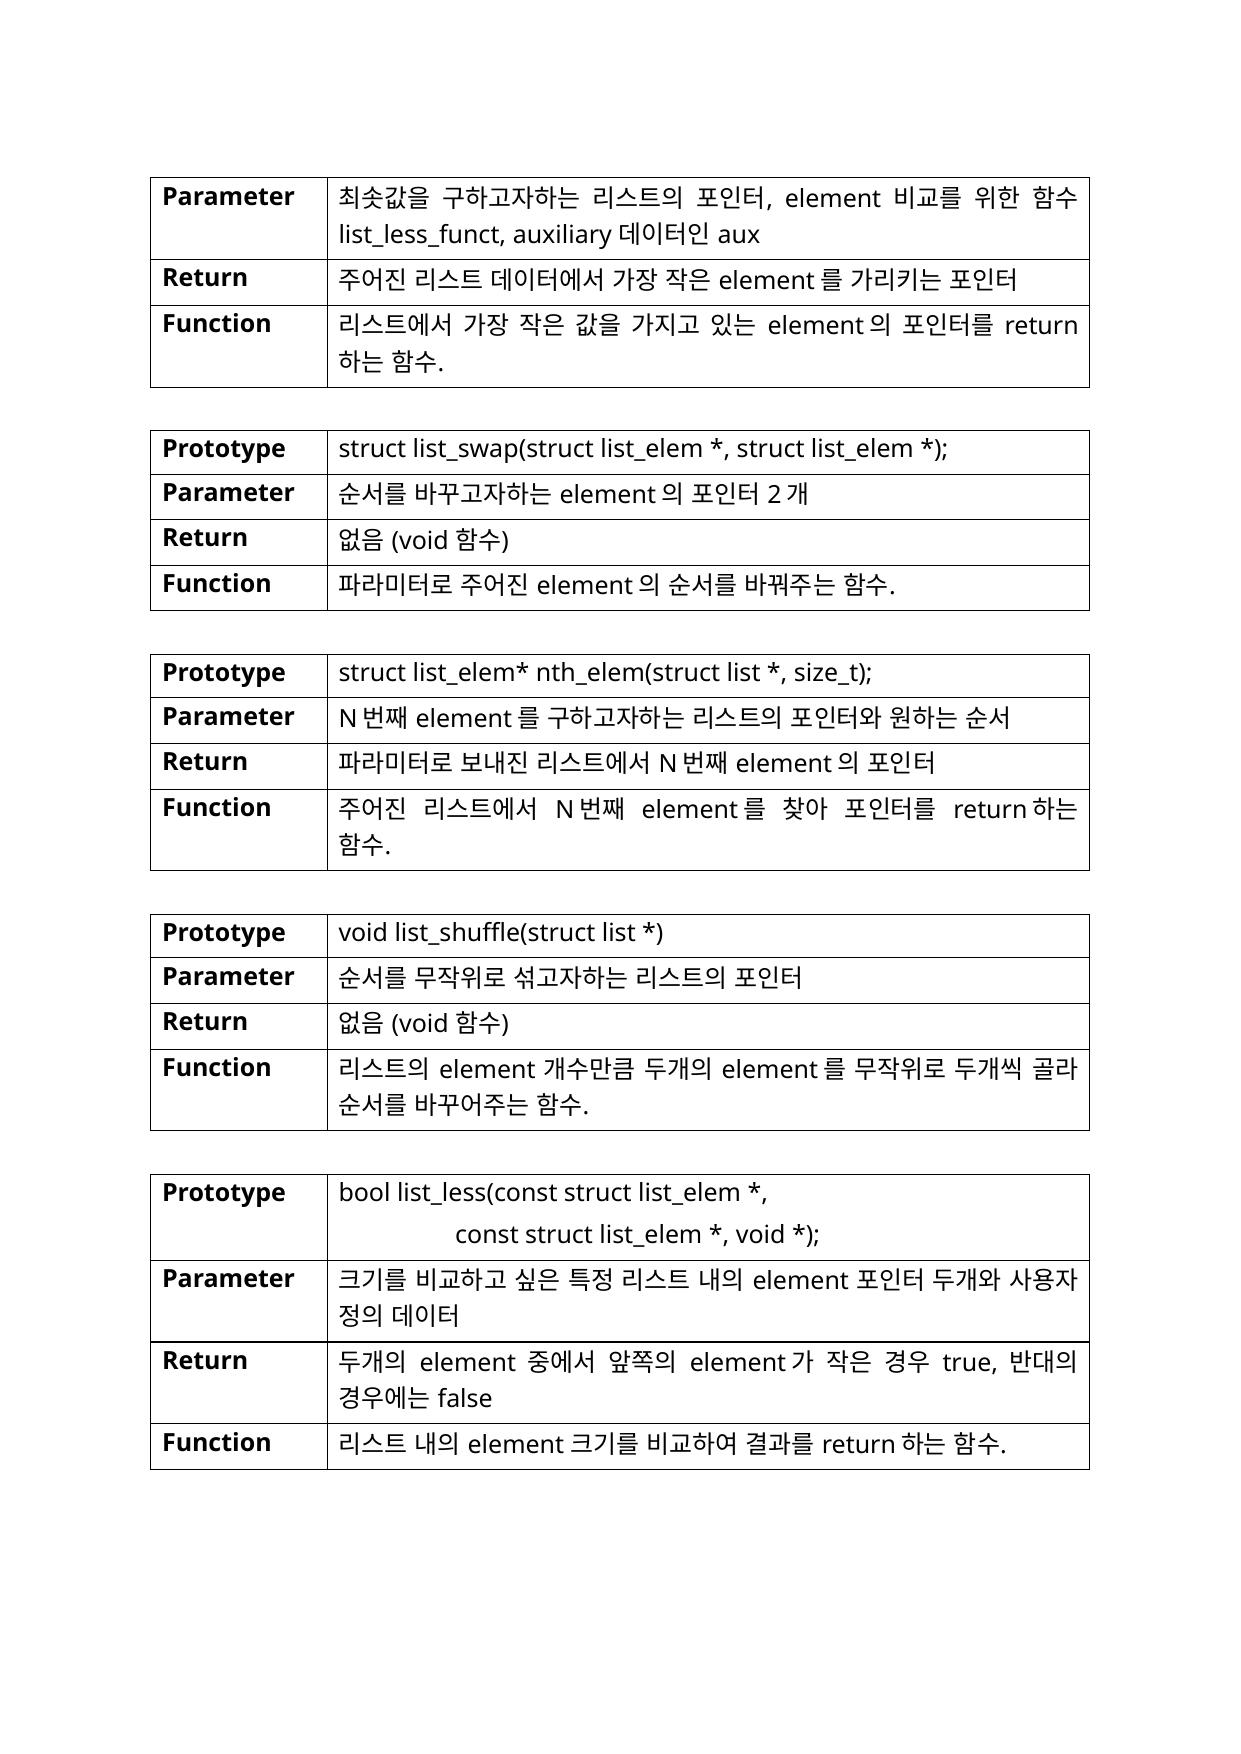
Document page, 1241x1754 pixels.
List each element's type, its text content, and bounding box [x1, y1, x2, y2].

table_cell Parameter [151, 698, 327, 743]
table_cell Return [151, 260, 327, 305]
table_header Prototype [151, 1175, 327, 1259]
table_cell 파라미터로 보내진 리스트에서 N번째 element의 포인터 [328, 744, 1089, 788]
table_header bool list_less(const struct list_elem *, const struct list_elem *, void *); [328, 1175, 1089, 1259]
table_cell Function [151, 566, 327, 610]
table_cell 없음 (void 함수) [328, 1004, 1089, 1048]
table_cell 주어진 리스트 데이터에서 가장 작은 element를 가리키는 포인터 [328, 260, 1089, 305]
table_cell Parameter [151, 475, 327, 519]
table_cell Parameter [151, 1261, 327, 1341]
table_cell 파라미터로 주어진 element의 순서를 바꿔주는 함수. [328, 566, 1089, 610]
table_header struct list_elem* nth_elem(struct list *, size_t); [328, 655, 1089, 697]
table_cell 없음 (void 함수) [328, 520, 1089, 565]
table_header void list_shuffle(struct list *) [328, 915, 1089, 957]
table_header Prototype [151, 431, 327, 473]
table_cell Return [151, 1343, 327, 1423]
table_cell Function [151, 790, 327, 870]
table_cell 순서를 바꾸고자하는 element의 포인터 2개 [328, 475, 1089, 519]
table_cell Function [151, 1050, 327, 1130]
table_cell Parameter [151, 178, 327, 259]
table_cell Function [151, 306, 327, 387]
table_cell 리스트의 element 개수만큼 두개의 element를 무작위로 두개씩 골라 순서를 바꾸어주는 함수. [328, 1050, 1089, 1130]
table_cell Function [151, 1424, 327, 1469]
table_header Prototype [151, 915, 327, 957]
table_cell Return [151, 520, 327, 565]
table_cell 최솟값을 구하고자하는 리스트의 포인터, element 비교를 위한 함수 list_less_funct, auxiliary 데이터인 aux [328, 178, 1089, 259]
table_cell 순서를 무작위로 섞고자하는 리스트의 포인터 [328, 958, 1089, 1003]
table_cell Return [151, 1004, 327, 1048]
table_cell 리스트에서 가장 작은 값을 가지고 있는 element의 포인터를 return 하는 함수. [328, 306, 1089, 387]
table_cell 주어진 리스트에서 N번째 element를 찾아 포인터를 return하는 함수. [328, 790, 1089, 870]
table_cell Parameter [151, 958, 327, 1003]
table_cell Return [151, 744, 327, 788]
table_cell 크기를 비교하고 싶은 특정 리스트 내의 element 포인터 두개와 사용자 정의 데이터 [328, 1261, 1089, 1341]
table_header struct list_swap(struct list_elem *, struct list_elem *); [328, 431, 1089, 473]
table_header Prototype [151, 655, 327, 697]
table_cell N번째 element를 구하고자하는 리스트의 포인터와 원하는 순서 [328, 698, 1089, 743]
table_cell 두개의 element 중에서 앞쪽의 element가 작은 경우 true, 반대의 경우에는 false [328, 1343, 1089, 1423]
table_cell 리스트 내의 element 크기를 비교하여 결과를 return하는 함수. [328, 1424, 1089, 1469]
